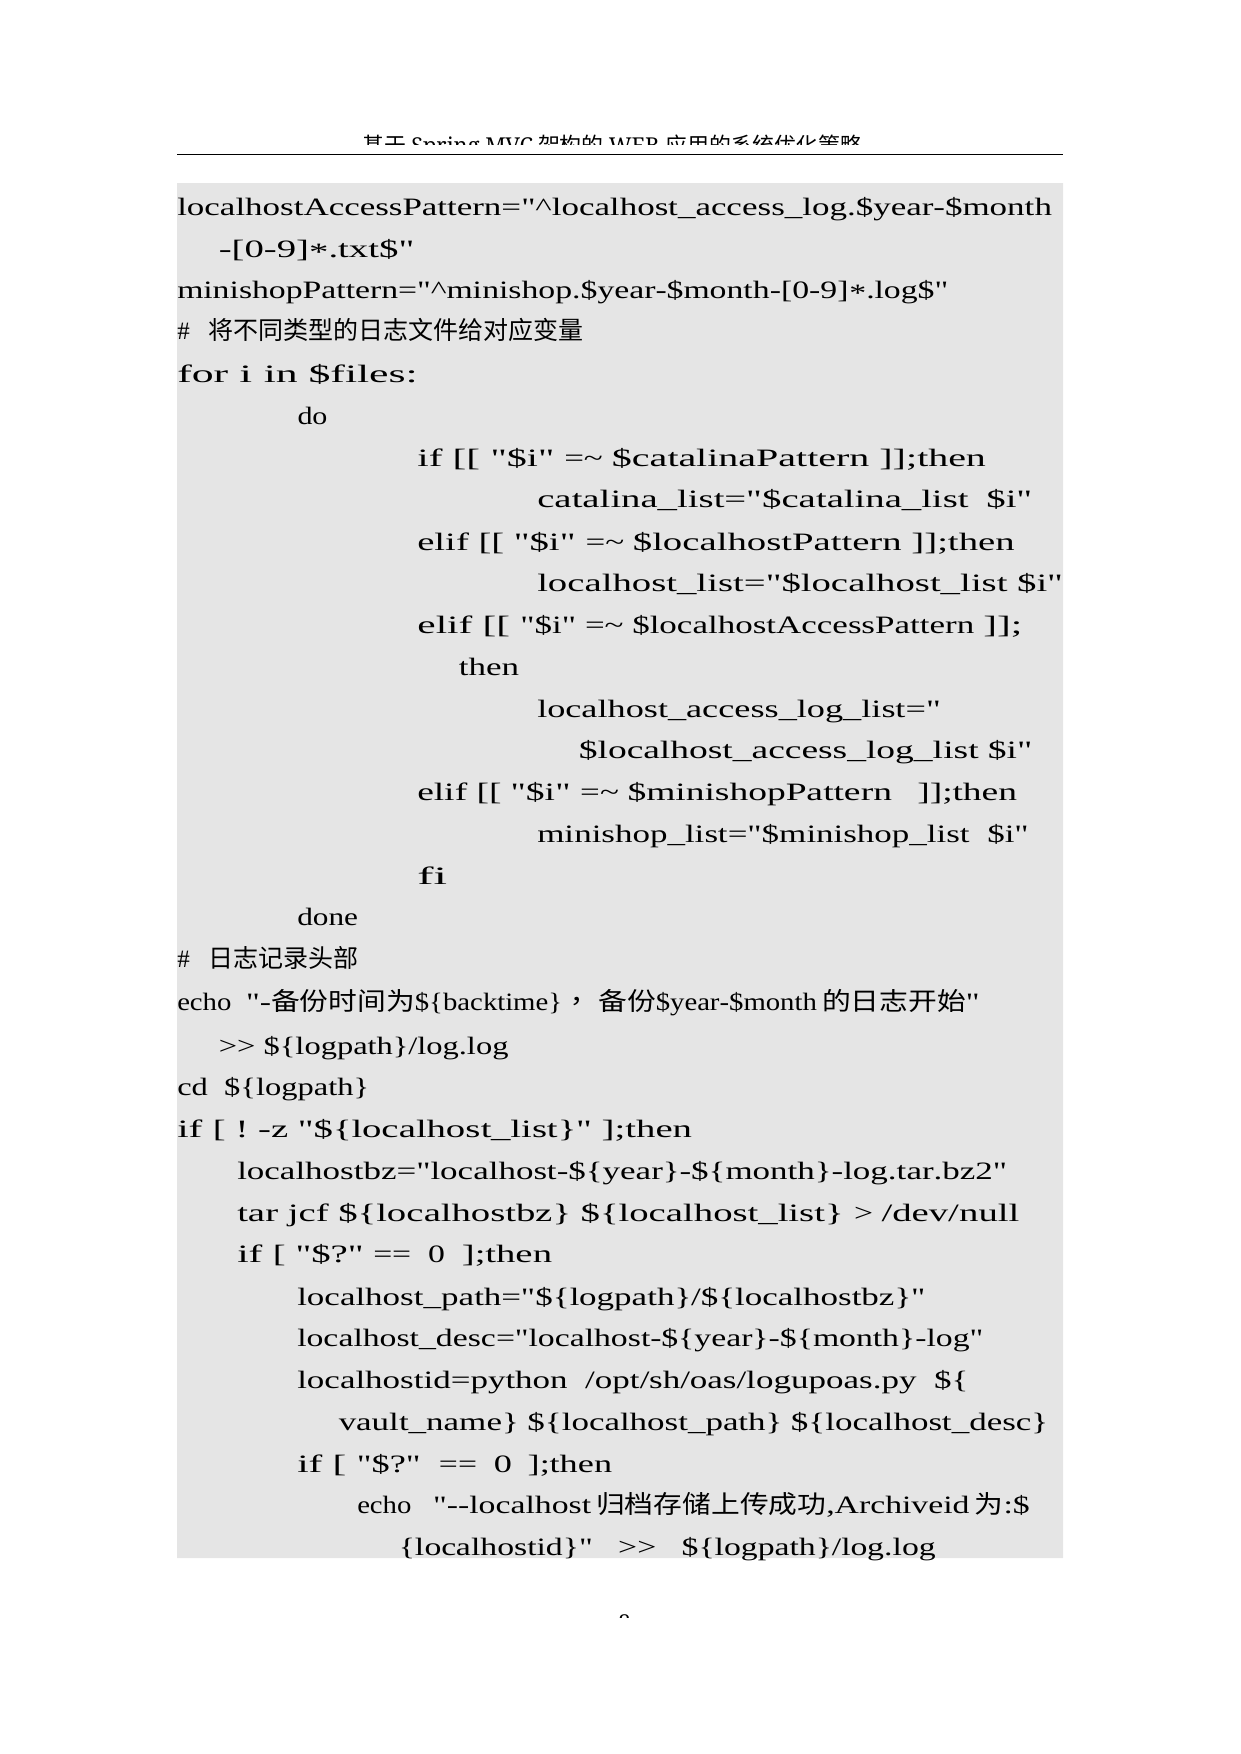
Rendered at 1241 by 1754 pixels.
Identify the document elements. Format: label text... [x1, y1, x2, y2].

text if [[ "$i" =~ $catalinaPattern ]];then catalina_list="$catalina_list $i" [417, 443, 1034, 513]
text echo "-备份时间为${backtime}， 备份$year-$month的日志开始" [177, 984, 1076, 1018]
text for i in $files: [177, 359, 1076, 388]
text localhost_access_log_list=" [537, 694, 1076, 723]
text localhostAccessPattern="^localhost_access_log.$year-$month [177, 192, 1076, 221]
text minishop_list="$minishop_list $i" [537, 819, 1076, 848]
text do [164, 401, 460, 430]
text minishopPattern="^minishop.$year-$month-[0-9]*.log$" [177, 275, 1076, 307]
text # 日志记录头部 [177, 941, 1076, 974]
text vault_name} ${localhost_path} ${localhost_desc} if [ "$?" == 0 ];then [297, 1407, 1065, 1477]
text localhost_path="${logpath}/${localhostbz}" localhost_desc="localhost-${year}-${month}-log" localhostid=python /opt/sh/oas/logupoas.py ${ [297, 1282, 1002, 1394]
text >> ${logpath}/log.log cd ${logpath} [177, 1031, 537, 1101]
text -[0-9]*.txt$" [164, 234, 468, 266]
text fi [417, 861, 1076, 889]
text echo "--localhost归档存储上传成功,Archiveid为:$ [357, 1490, 1076, 1519]
text $localhost_access_log_list $i" elif [[ "$i" =~ $minishopPattern ]];then [417, 736, 1076, 806]
text if [ ! -z "${localhost_list}" ];then localhostbz="localhost-${year}-${month}-log.tar.bz2" tar jcf ${localhostbz} ${localhost_list} > /dev/null if [ "$?" == 0 ];then [177, 1114, 1022, 1268]
text {localhostid}" >> ${logpath}/log.log [399, 1532, 1076, 1561]
text # 将不同类型的日志文件给对应变量 [177, 312, 1076, 347]
text elif [[ "$i" =~ $localhostPattern ]];then localhost_list="$localhost_list $i" [417, 527, 1076, 597]
text done [297, 902, 1076, 931]
text elif [[ "$i" =~ $localhostAccessPattern ]]; then [417, 610, 1076, 681]
